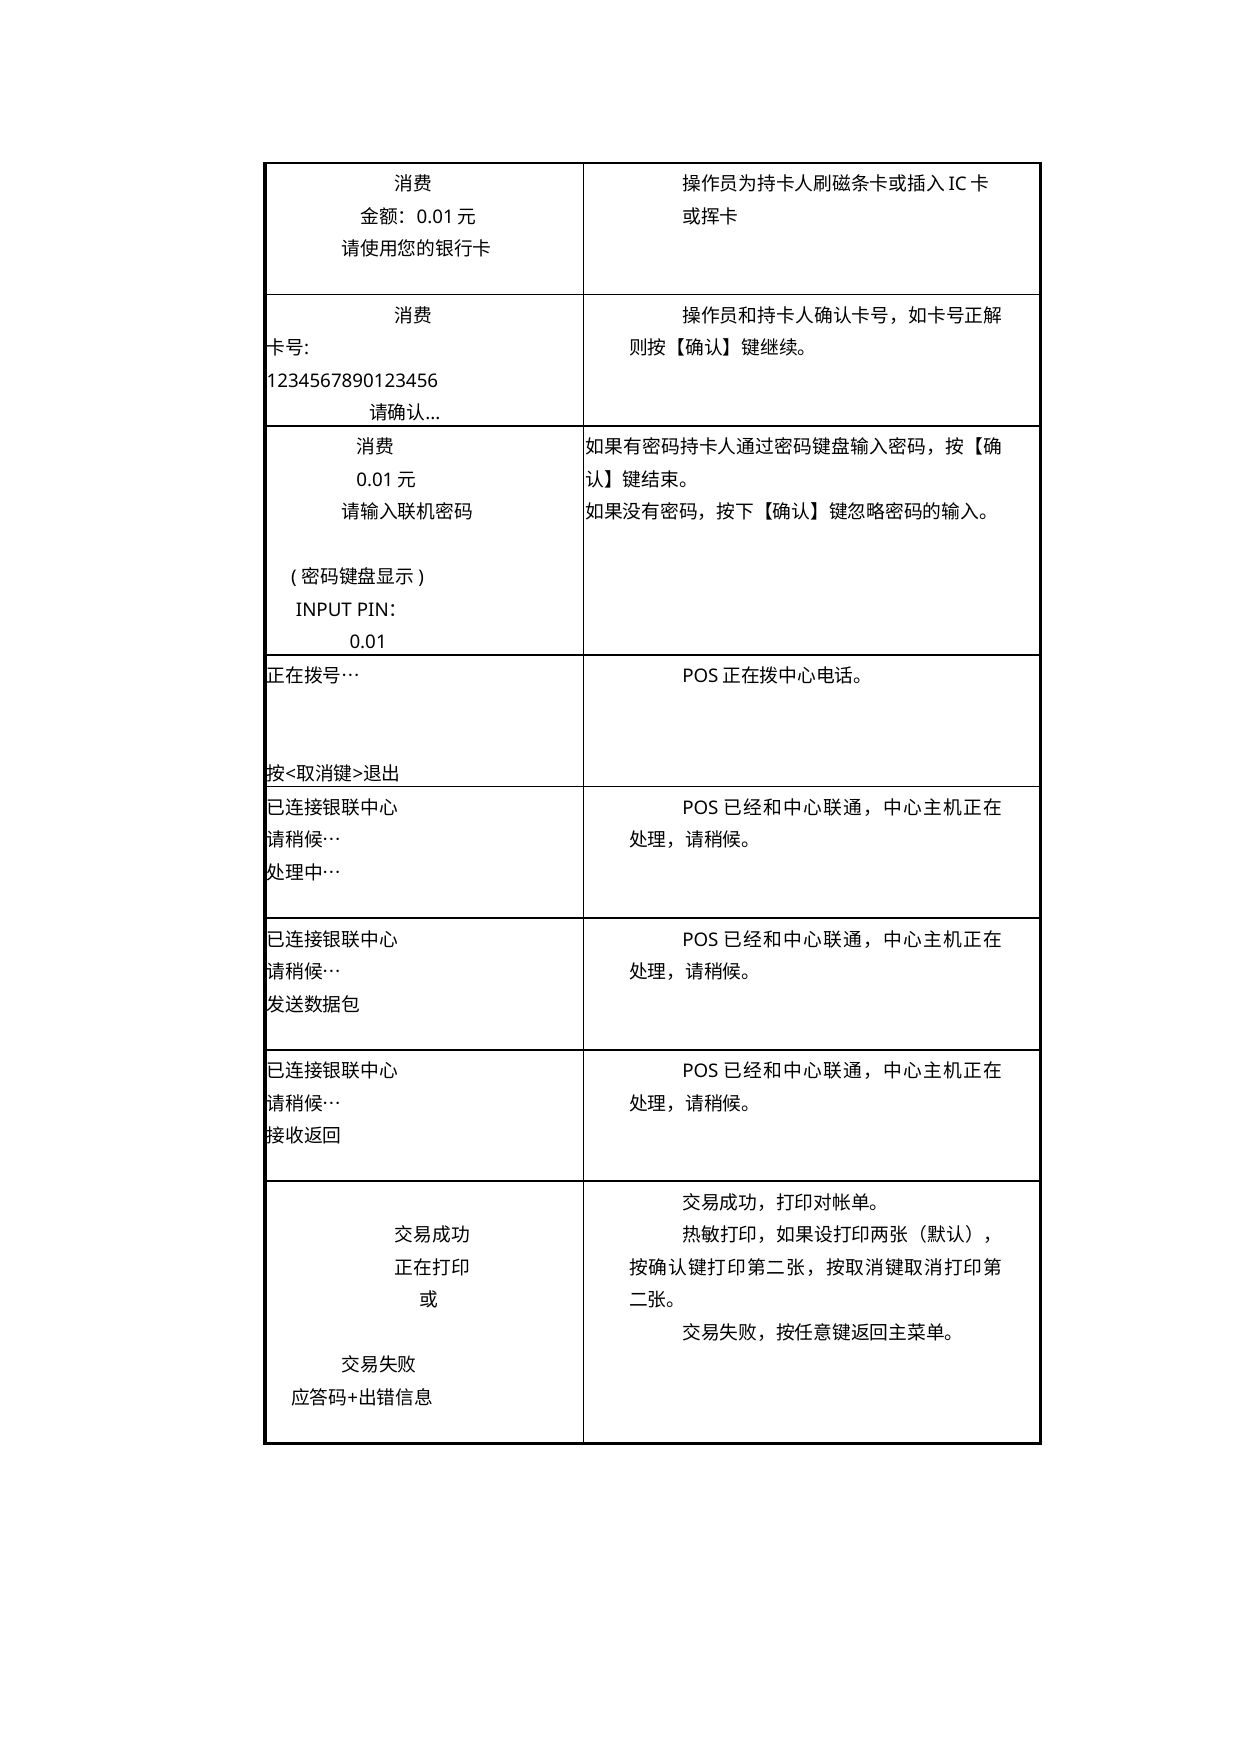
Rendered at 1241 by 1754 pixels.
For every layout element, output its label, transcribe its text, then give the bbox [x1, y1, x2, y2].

table_cell 操作员和持卡人确认卡号，如卡号正解则按【确认】键继续。 [584, 295, 1039, 425]
table_cell POS已经和中心联通，中心主机正在处理，请稍候。 [584, 919, 1039, 1049]
table_cell POS正在拨中心电话。 [584, 656, 1039, 786]
table_cell POS已经和中心联通，中心主机正在处理，请稍候。 [584, 787, 1039, 917]
table_cell 正在拨号… 按<取消键>退出 [267, 656, 583, 786]
table_cell 操作员为持卡人刷磁条卡或插入IC卡 或挥卡 [584, 164, 1039, 293]
table_cell 消费 金额：0.01元 请使用您的银行卡 [267, 164, 583, 293]
table_cell 交易成功，打印对帐单。 热敏打印，如果设打印两张（默认），按确认键打印第二张，按取消键取消打印第二张。 交易失败，按任意键返回主菜单。 [584, 1182, 1039, 1442]
table_cell 如果有密码持卡人通过密码键盘输入密码，按【确认】键结束。 如果没有密码，按下【确认】键忽略密码的输入。 [584, 427, 1039, 654]
table_cell 消费 卡号: 1234567890123456 请确认... [267, 295, 583, 425]
table_cell 已连接银联中心 请稍候… 接收返回 [267, 1051, 583, 1180]
table_cell 交易成功 正在打印 或 交易失败 应答码+出错信息 [267, 1182, 583, 1442]
table_cell 已连接银联中心 请稍候… 发送数据包 [267, 919, 583, 1049]
table_cell POS已经和中心联通，中心主机正在处理，请稍候。 [584, 1051, 1039, 1180]
table_cell 消费 0.01元 请输入联机密码 ( 密码键盘显示 ) INPUT PIN： 0.01 [267, 427, 583, 654]
table_cell 已连接银联中心 请稍候… 处理中… [267, 787, 583, 917]
